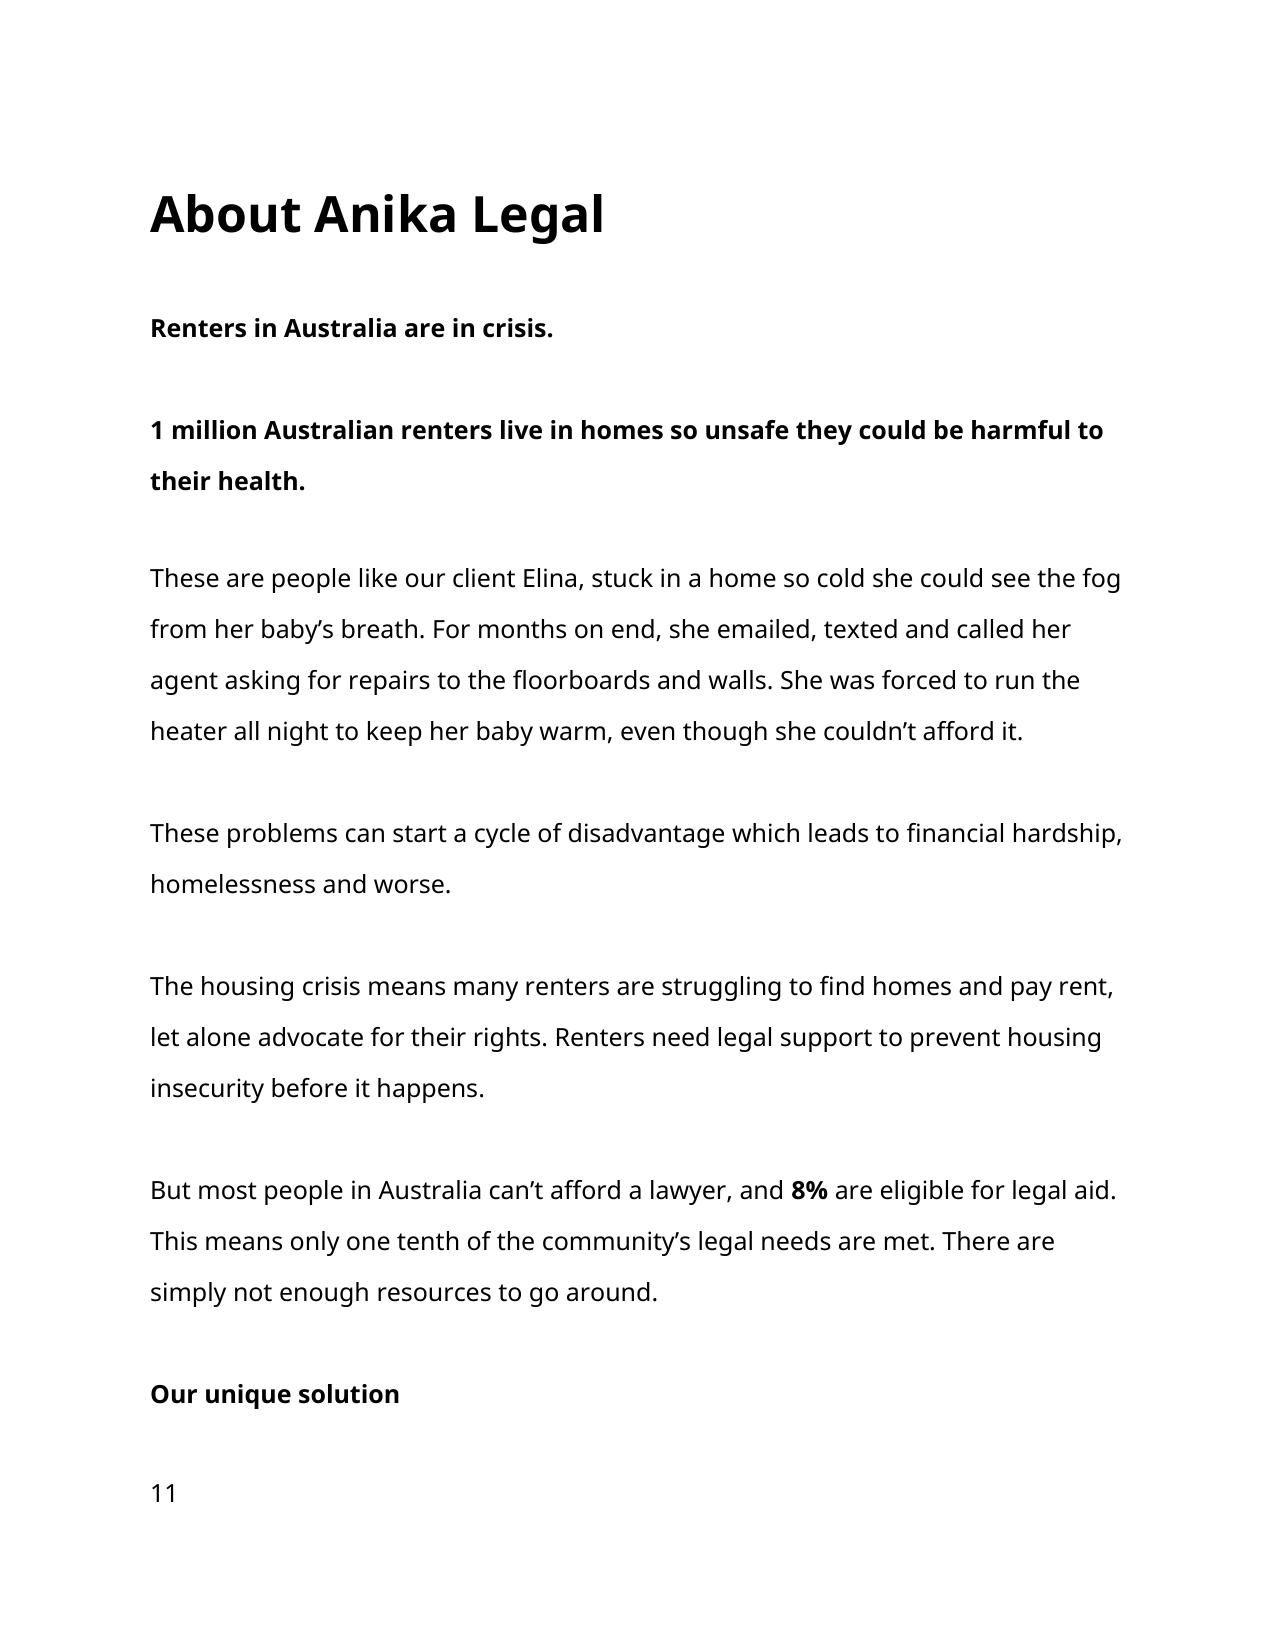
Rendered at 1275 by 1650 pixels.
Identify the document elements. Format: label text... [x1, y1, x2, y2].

text But most people in Australia can’t afford a lawyer, and 8% are eligible for legal aid. This means only one tenth of the community’s legal needs are met. There are simply not enough resources to go around. [150, 1173, 1125, 1309]
text Our unique solution [150, 1377, 1125, 1411]
text These problems can start a cycle of disadvantage which leads to financial hardship, homelessness and worse. [150, 816, 1125, 901]
text These are people like our client Elina, stuck in a home so cold she could see the fog from her baby’s breath. For months on end, she emailed, texted and called her agent asking for repairs to the floorboards and walls. She was forced to run the heater all night to keep her baby warm, even though she couldn’t afford it. [150, 560, 1125, 748]
text 1 million Australian renters live in homes so unsafe they could be harmful to their health. [150, 413, 1125, 498]
subtitle About Anika Legal [150, 179, 1125, 247]
text Renters in Australia are in crisis. [150, 311, 1125, 344]
text The housing crisis means many renters are struggling to find homes and pay rent, let alone advocate for their rights. Renters need legal support to prevent housing insecurity before it happens. [150, 969, 1125, 1105]
